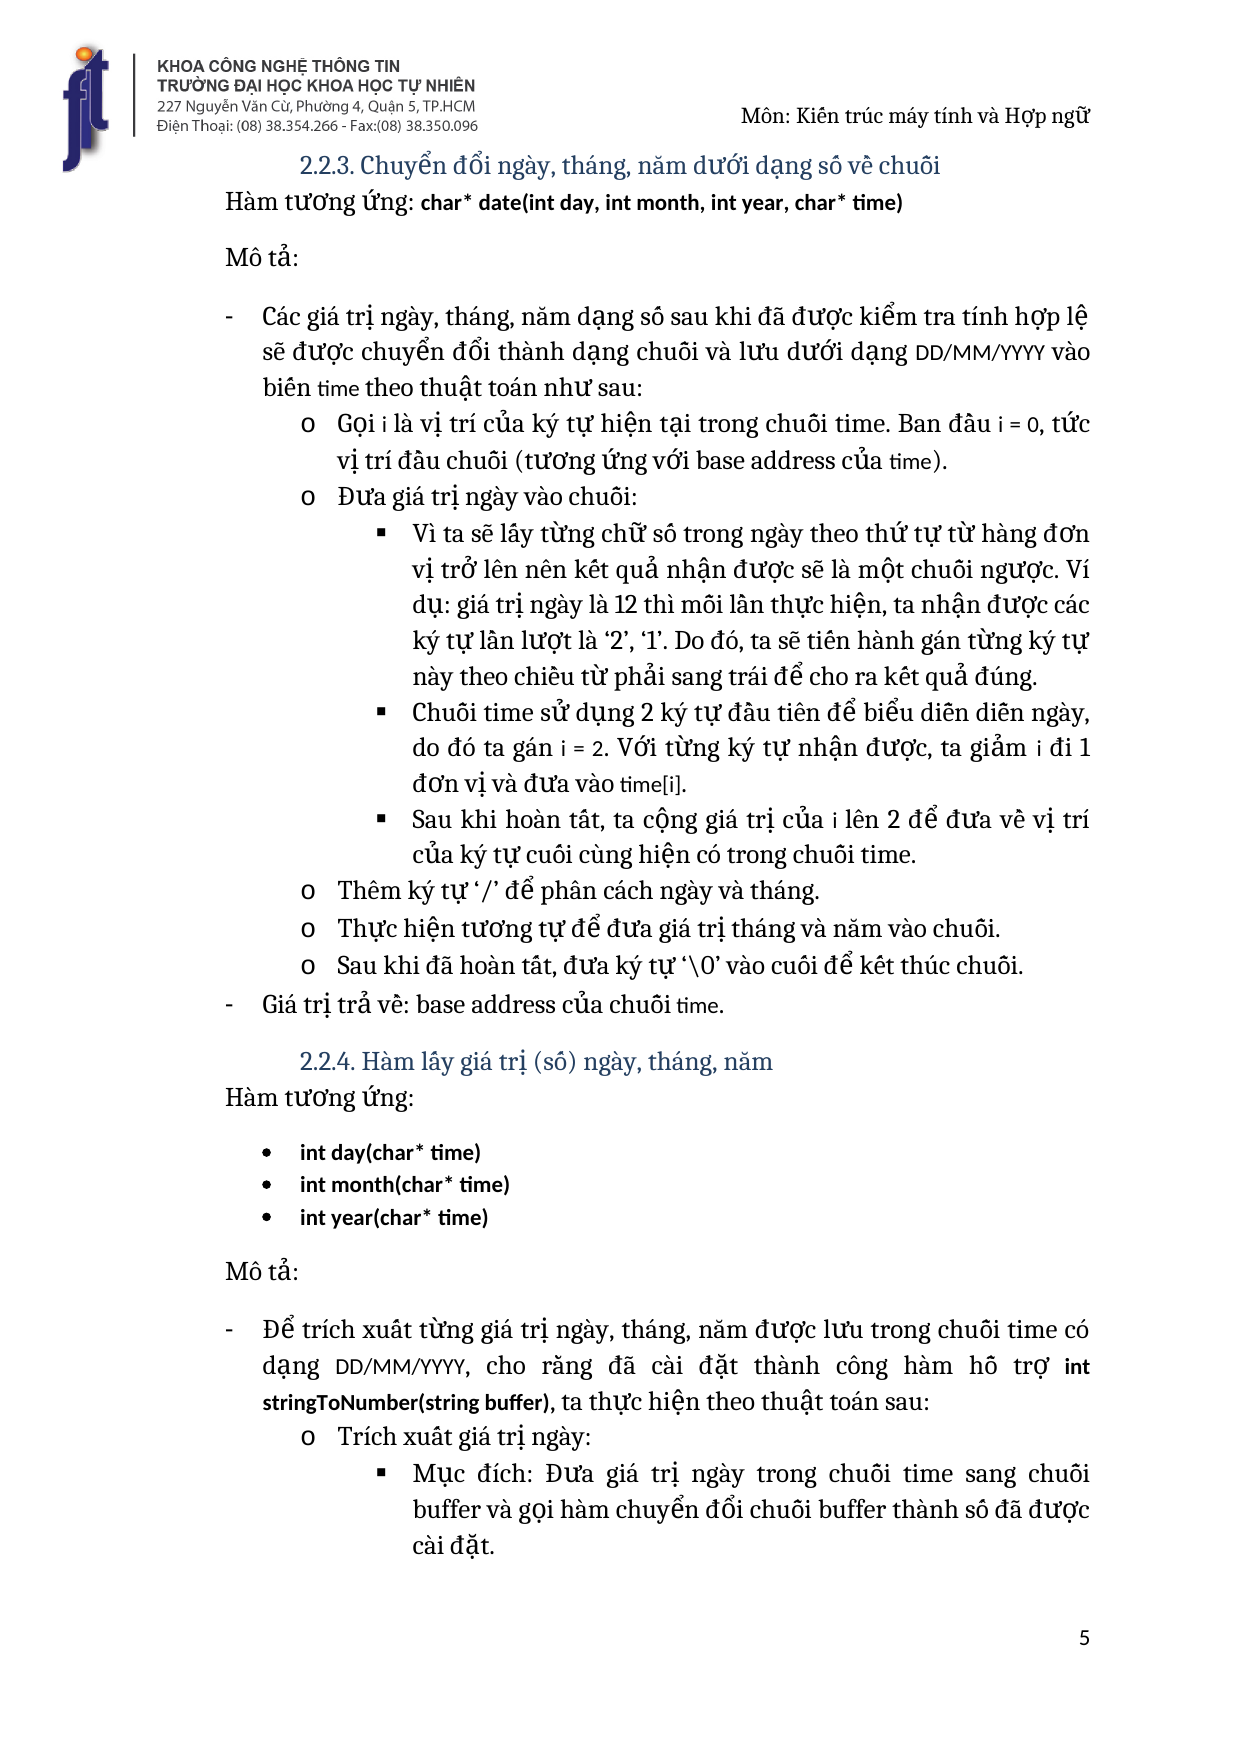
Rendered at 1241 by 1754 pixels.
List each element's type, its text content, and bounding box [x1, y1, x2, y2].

list Các giá trị ngày, tháng, năm dạng số sau khi đã được kiểm tra tính hợp lệ sẽ được chuyển đổi thành dạng chuỗi và lưu dưới dạng DD/MM/YYYY vào biến time theo thuật toán như sau: [225, 299, 1090, 403]
list Giá trị trả về: base address của chuỗi time. [225, 987, 1090, 1020]
list Sau khi đã hoàn tất, đưa ký tự ‘\0’ vào cuối để kết thúc chuỗi. [300, 950, 1090, 982]
list Đưa giá trị ngày vào chuỗi: [300, 481, 1090, 513]
subtitle 2.2.3. Chuyển đổi ngày, tháng, năm dưới dạng số về chuỗi [225, 150, 1090, 181]
list Chuỗi time sử dụng 2 ký tự đầu tiên để biểu diễn diễn ngày, do đó ta gán i = 2. Với từng ký tự nhận được, ta giảm i đi 1 đơn vị và đưa vào time[i]. [375, 697, 1090, 799]
text Mô tả: [225, 1256, 1090, 1287]
list Mục đích: Đưa giá trị ngày trong chuỗi time sang chuỗi buffer và gọi hàm chuyển đổi chuỗi buffer thành số đã được cài đặt. [375, 1458, 1090, 1561]
list Thực hiện tương tự để đưa giá trị tháng và năm vào chuỗi. [300, 913, 1090, 945]
list int year(char* time) [262, 1203, 1090, 1231]
list int month(char* time) [262, 1170, 1090, 1198]
list Sau khi hoàn tất, ta cộng giá trị của i lên 2 để đưa về vị trí của ký tự cuối cùng hiện có trong chuỗi time. [375, 804, 1090, 871]
list Vì ta sẽ lấy từng chữ số trong ngày theo thứ tự từ hàng đơn vị trở lên nên kết quả nhận được sẽ là một chuỗi ngược. Ví dụ: giá trị ngày là 12 thì mỗi lần thực hiện, ta nhận được các ký tự lần lượt là ‘2’, ‘1’. Do đó, ta sẽ tiến hành gán từng ký tự này theo chiều từ phải sang trái để cho ra kết quả đúng. [375, 518, 1090, 692]
text Hàm tương ứng: [225, 1082, 1090, 1113]
list Để trích xuất từng giá trị ngày, tháng, năm được lưu trong chuỗi time có dạng DD/MM/YYYY, cho rằng đã cài đặt thành công hàm hỗ trợ int stringToNumber(string buffer), ta thực hiện theo thuật toán sau: [225, 1312, 1090, 1417]
subtitle 2.2.4. Hàm lấy giá trị (số) ngày, tháng, năm [225, 1046, 1090, 1077]
list Trích xuất giá trị ngày: [300, 1421, 1090, 1454]
text Mô tả: [150, 242, 1090, 273]
text Hàm tương ứng: char* date(int day, int month, int year, char* time) [150, 186, 1090, 217]
list Gọi i là vị trí của ký tự hiện tại trong chuỗi time. Ban đầu i = 0, tức vị trí đầu chuỗi (tương ứng với base address của time). [300, 408, 1090, 476]
list int day(char* time) [262, 1138, 1090, 1166]
picture [39, 36, 677, 196]
list Thêm ký tự ‘/’ để phân cách ngày và tháng. [300, 875, 1090, 908]
